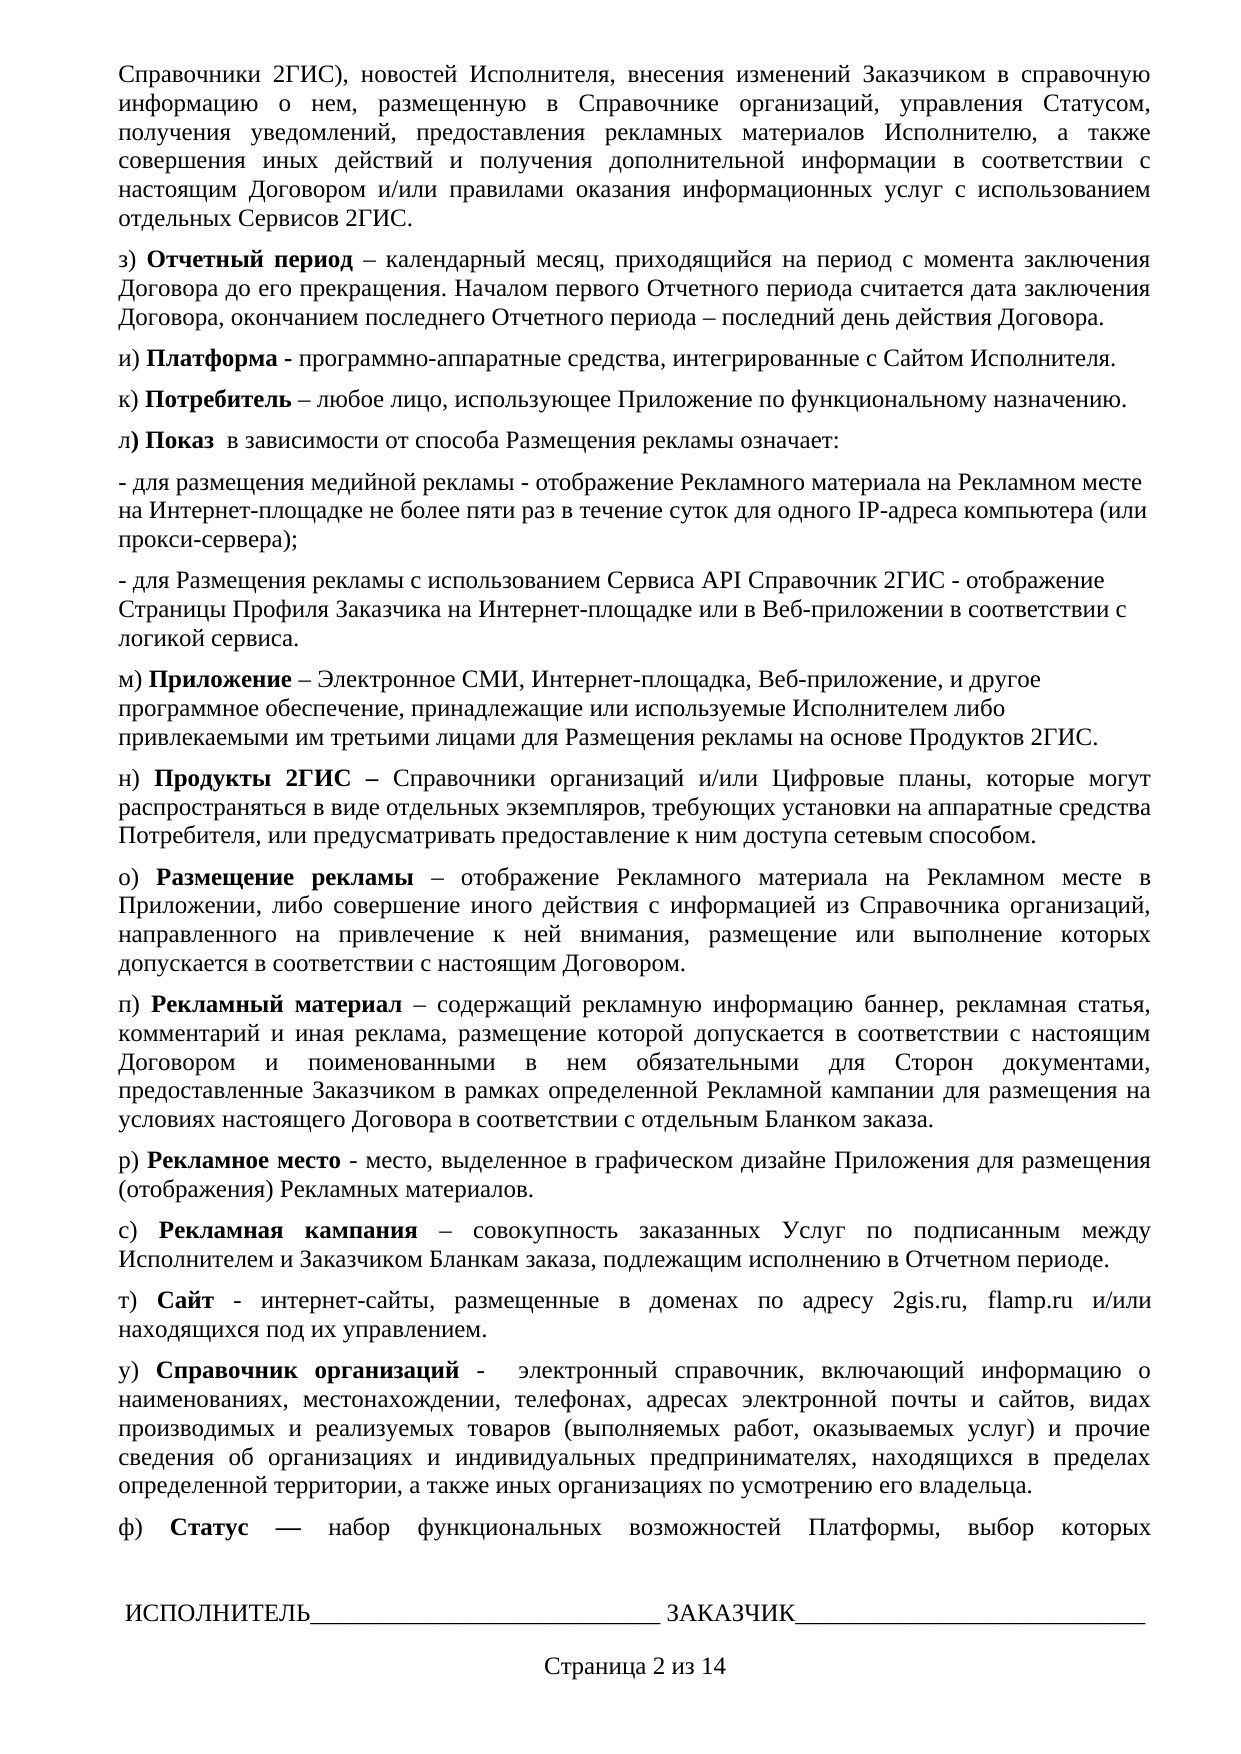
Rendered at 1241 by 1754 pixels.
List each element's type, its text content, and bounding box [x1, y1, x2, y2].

text з) Отчетный период – календарный месяц, приходящийся на период с момента заключения Договора до его прекращения. Началом первого Отчетного периода считается дата заключения Договора, окончанием последнего Отчетного периода – последний день действия Договора. [118, 244, 1152, 330]
text к) Потребитель – любое лицо, использующее Приложение по функциональному назначению. [118, 384, 1152, 413]
text р) Рекламное место - место, выделенное в графическом дизайне Приложения для размещения (отображения) Рекламных материалов. [118, 1145, 1152, 1203]
text т) Сайт - интернет-сайты, размещенные в доменах по адресу 2gis.ru, flamp.ru и/или находящихся под их управлением. [118, 1285, 1152, 1343]
text м) Приложение – Электронное СМИ, Интернет-площадка, Веб-приложение, и другое программное обеспечение, принадлежащие или используемые Исполнителем либо привлекаемыми им третьими лицами для Размещения рекламы на основе Продуктов 2ГИС. [118, 664, 1152, 750]
text - для размещения медийной рекламы - отображение Рекламного материала на Рекламном месте на Интернет-площадке не более пяти раз в течение суток для одного IP-адреса компьютера (или прокси-сервера); [118, 467, 1152, 553]
text с) Рекламная кампания – совокупность заказанных Услуг по подписанным между Исполнителем и Заказчиком Бланкам заказа, подлежащим исполнению в Отчетном периоде. [118, 1215, 1152, 1273]
text и) Платформа - программно-аппаратные средства, интегрированные с Сайтом Исполнителя. [118, 343, 1152, 372]
text н) Продукты 2ГИС – Справочники организаций и/или Цифровые планы, которые могут распространяться в виде отдельных экземпляров, требующих установки на аппаратные средства Потребителя, или предусматривать предоставление к ним доступа сетевым способом. [118, 763, 1152, 849]
text о) Размещение рекламы – отображение Рекламного материала на Рекламном месте в Приложении, либо совершение иного действия с информацией из Справочника организаций, направленного на привлечение к ней внимания, размещение или выполнение которых допускается в соответствии с настоящим Договором. [118, 862, 1152, 977]
text п) Рекламный материал – содержащий рекламную информацию баннер, рекламная статья, комментарий и иная реклама, размещение которой допускается в соответствии с настоящим Договором и поименованными в нем обязательными для Сторон документами, предоставленные Заказчиком в рамках определенной Рекламной кампании для размещения на условиях настоящего Договора в соответствии с отдельным Бланком заказа. [118, 989, 1152, 1133]
text л) Показ в зависимости от способа Размещения рекламы означает: [118, 425, 1152, 454]
text у) Справочник организаций - электронный справочник, включающий информацию о наименованиях, местонахождении, телефонах, адресах электронной почты и сайтов, видах производимых и реализуемых товаров (выполняемых работ, оказываемых услуг) и прочие сведения об организациях и индивидуальных предпринимателях, находящихся в пределах определенной территории, а также иных организациях по усмотрению его владельца. [118, 1355, 1152, 1499]
text - для Размещения рекламы с использованием Сервиса API Справочник 2ГИС - отображение Страницы Профиля Заказчика на Интернет-площадке или в Веб-приложении в соответствии с логикой сервиса. [118, 565, 1152, 652]
